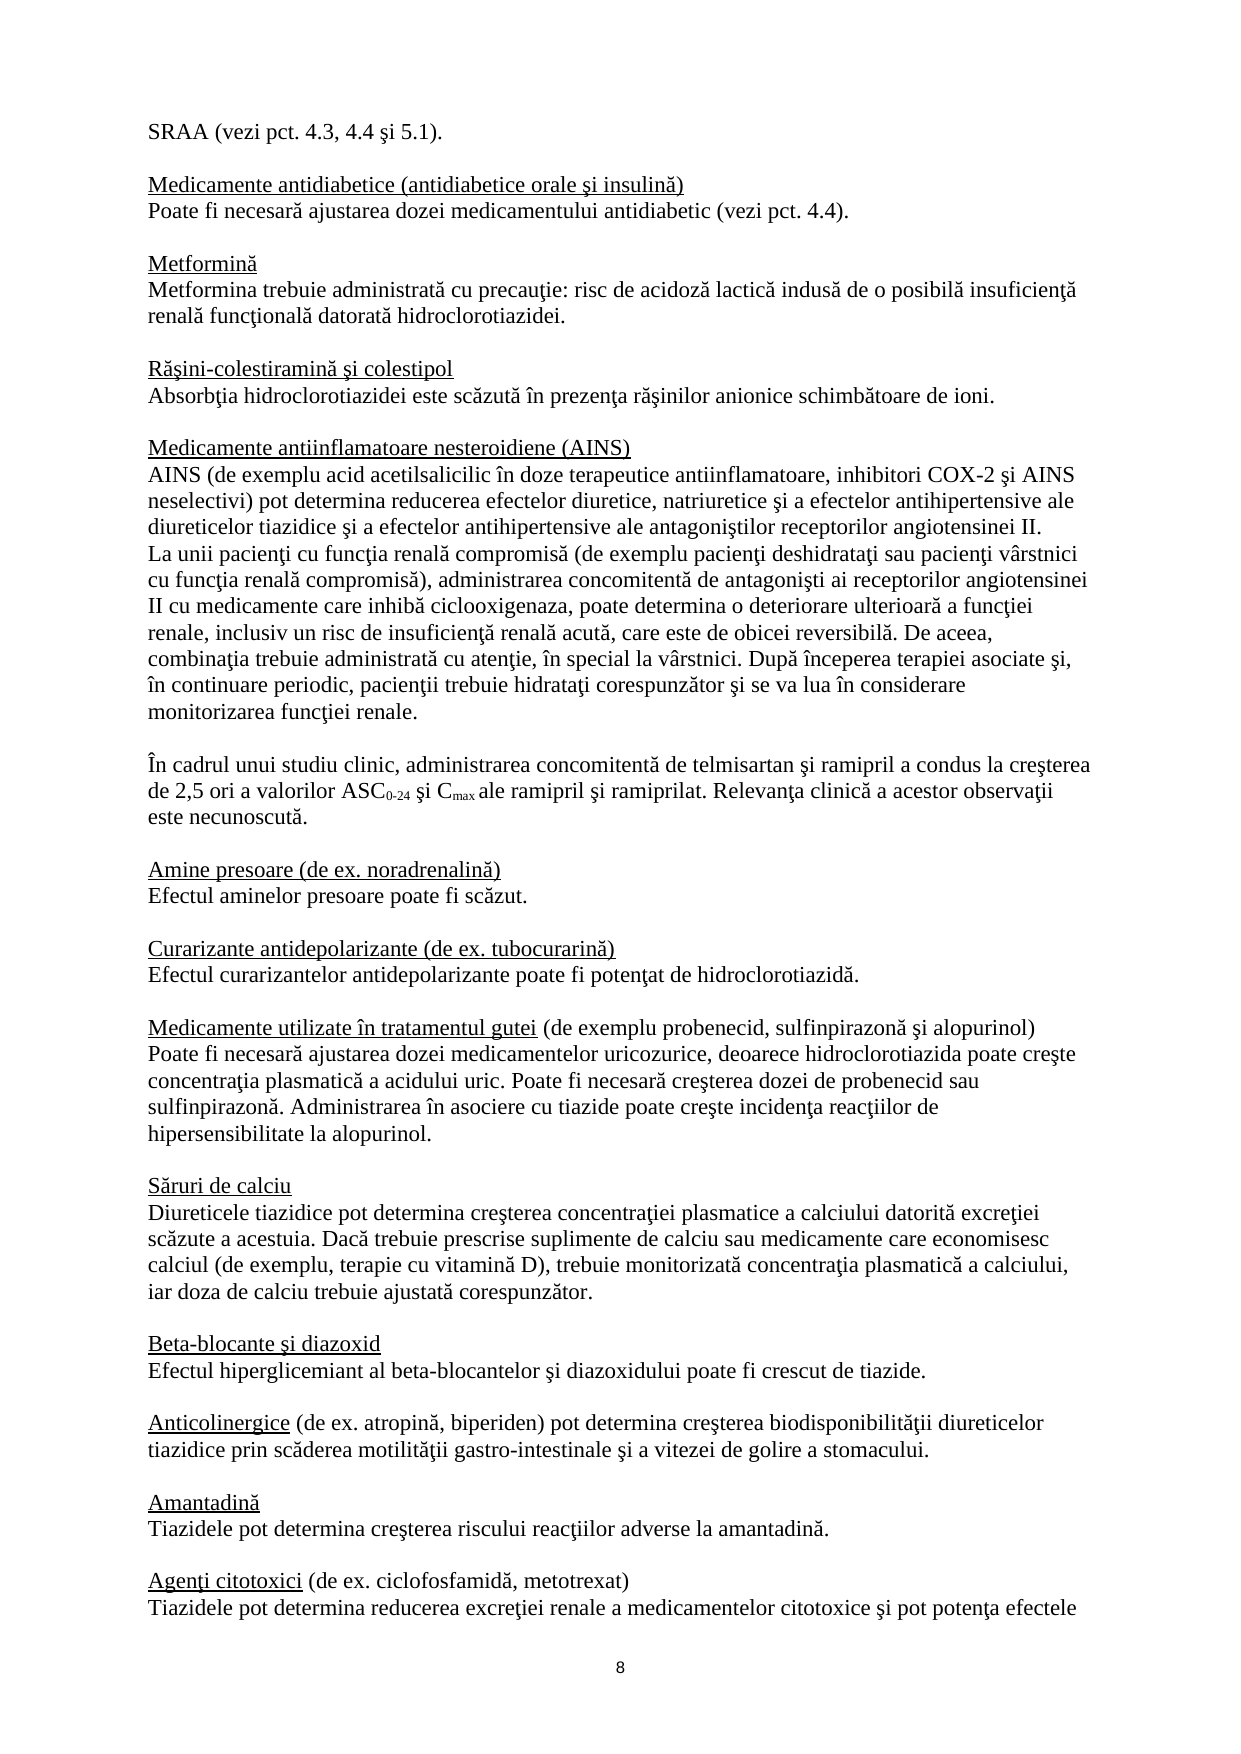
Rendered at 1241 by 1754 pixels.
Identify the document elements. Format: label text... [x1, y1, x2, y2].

text Beta-blocante şi diazoxid [148, 1330, 1092, 1357]
text Poate fi necesară ajustarea dozei medicamentelor uricozurice, deoarece hidroclorotiazida poate creşte concentraţia plasmatică a acidului uric. Poate fi necesară creşterea dozei de probenecid sau sulfinpirazonă. Administrarea în asociere cu tiazide poate creşte incidenţa reacţiilor de hipersensibilitate la alopurinol. [148, 1041, 1092, 1146]
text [148, 1594, 1092, 1620]
text La unii pacienţi cu funcţia renală compromisă (de exemplu pacienţi deshidrataţi sau pacienţi vârstnici cu funcţia renală compromisă), administrarea concomitentă de antagonişti ai receptorilor angiotensinei II cu medicamente care inhibă ciclooxigenaza, poate determina o deteriorare ulterioară a funcţiei renale, inclusiv un risc de insuficienţă renală acută, care este de obicei reversibilă. De aceea, combinaţia trebuie administrată cu atenţie, în special la vârstnici. După începerea terapiei asociate şi, în continuare periodic, pacienţii trebuie hidrataţi corespunzător şi se va lua în considerare monitorizarea funcţiei renale. [148, 540, 1092, 724]
text Amantadină [148, 1488, 1092, 1515]
text Tiazidele pot determina creşterea riscului reacţiilor adverse la amantadină. [148, 1515, 1092, 1541]
text Medicamente utilizate în tratamentul gutei (de exemplu probenecid, sulfinpirazonă şi alopurinol) [148, 1014, 1092, 1041]
text Poate fi necesară ajustarea dozei medicamentului antidiabetic (vezi pct. 4.4). [148, 197, 1092, 223]
text Efectul hiperglicemiant al beta-blocantelor şi diazoxidului poate fi crescut de tiazide. [148, 1357, 1092, 1383]
text În cadrul unui studiu clinic, administrarea concomitentă de telmisartan şi ramipril a condus la creşterea de 2,5 ori a valorilor ASC0-24 şi Cmax ale ramipril şi ramiprilat. Relevanţa clinică a acestor observaţii este necunoscută. [148, 751, 1092, 830]
text Efectul aminelor presoare poate fi scăzut. [148, 882, 1092, 909]
text Metformină [148, 250, 1092, 276]
text Agenţi citotoxici (de ex. ciclofosfamidă, metotrexat) [148, 1568, 1092, 1594]
text AINS (de exemplu acid acetilsalicilic în doze terapeutice antiinflamatoare, inhibitori COX-2 şi AINS neselectivi) pot determina reducerea efectelor diuretice, natriuretice şi a efectelor antihipertensive ale diureticelor tiazidice şi a efectelor antihipertensive ale antagoniştilor receptorilor angiotensinei II. [148, 461, 1092, 540]
text Curarizante antidepolarizante (de ex. tubocurarină) [148, 935, 1092, 961]
text Absorbţia hidroclorotiazidei este scăzută în prezenţa răşinilor anionice schimbătoare de ioni. [148, 382, 1092, 408]
text Amine presoare (de ex. noradrenalină) [148, 856, 1092, 882]
text Medicamente antidiabetice (antidiabetice orale şi insulină) [148, 171, 1092, 197]
text Efectul curarizantelor antidepolarizante poate fi potenţat de hidroclorotiazidă. [148, 961, 1092, 988]
text Metformina trebuie administrată cu precauţie: risc de acidoză lactică indusă de o posibilă insuficienţă renală funcţională datorată hidroclorotiazidei. [148, 276, 1092, 329]
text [148, 118, 1092, 144]
text Medicamente antiinflamatoare nesteroidiene (AINS) [148, 434, 1092, 461]
text Diureticele tiazidice pot determina creşterea concentraţiei plasmatice a calciului datorită excreţiei scăzute a acestuia. Dacă trebuie prescrise suplimente de calciu sau medicamente care economisesc calciul (de exemplu, terapie cu vitamină D), trebuie monitorizată concentraţia plasmatică a calciului, iar doza de calciu trebuie ajustată corespunzător. [148, 1199, 1092, 1304]
text Săruri de calciu [148, 1172, 1092, 1199]
text Anticolinergice (de ex. atropină, biperiden) pot determina creşterea biodisponibilităţii diureticelor tiazidice prin scăderea motilităţii gastro-intestinale şi a vitezei de golire a stomacului. [148, 1409, 1092, 1462]
text Răşini-colestiramină şi colestipol [148, 355, 1092, 382]
